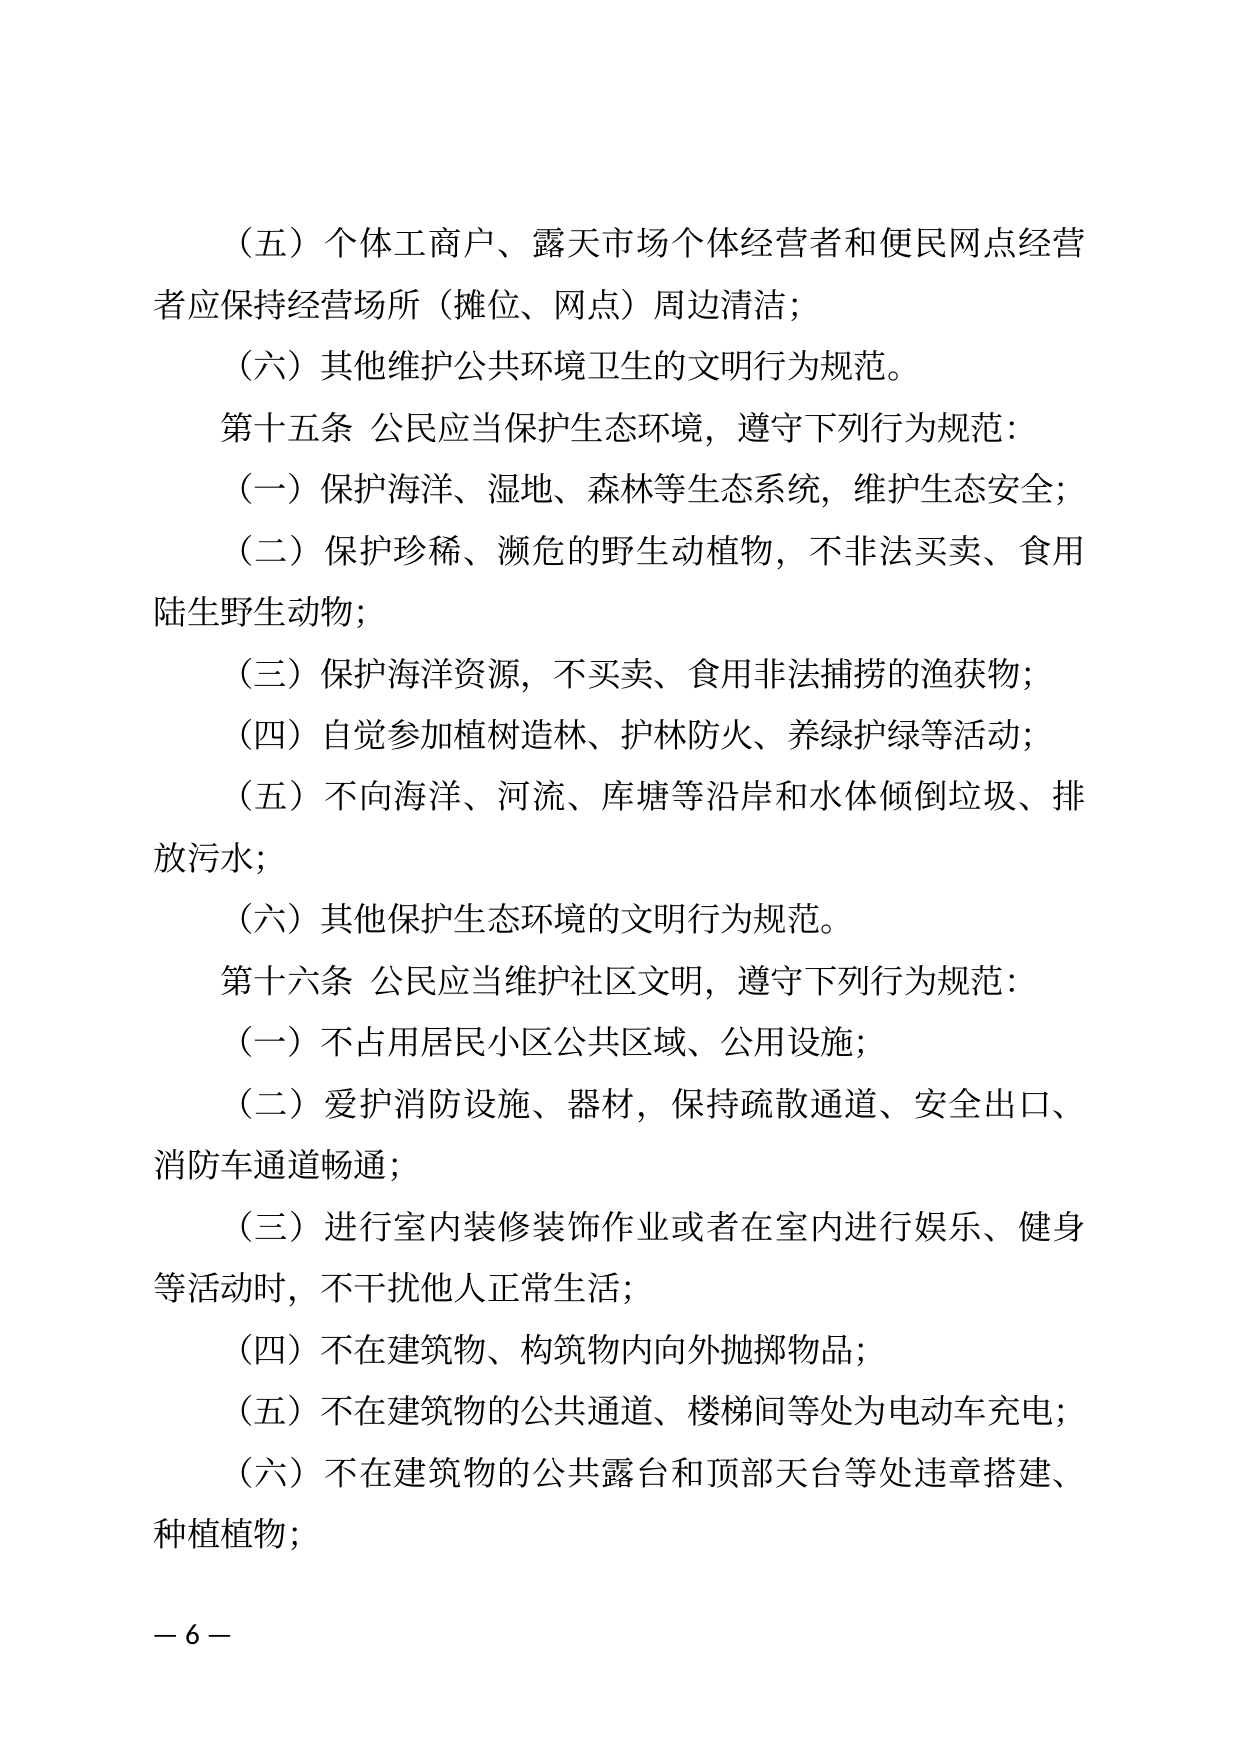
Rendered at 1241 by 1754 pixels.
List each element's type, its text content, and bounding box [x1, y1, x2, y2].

text 第十五条 公民应当保护生态环境，遵守下列行为规范： [153, 391, 1087, 452]
text （四）不在建筑物、构筑物内向外抛掷物品； [153, 1313, 1087, 1374]
text （二）爱护消防设施、器材，保持疏散通道、安全出口、消防车通道畅通； [153, 1067, 1087, 1190]
text （五）不在建筑物的公共通道、楼梯间等处为电动车充电； [153, 1374, 1087, 1436]
text （三）进行室内装修装饰作业或者在室内进行娱乐、健身等活动时，不干扰他人正常生活； [153, 1190, 1087, 1313]
text （四）自觉参加植树造林、护林防火、养绿护绿等活动； [153, 698, 1087, 760]
text （六）其他保护生态环境的文明行为规范。 [153, 883, 1087, 944]
text （五）个体工商户、露天市场个体经营者和便民网点经营者应保持经营场所（摊位、网点）周边清洁； [153, 207, 1087, 329]
text （一）保护海洋、湿地、森林等生态系统，维护生态安全； [153, 452, 1087, 514]
text （六）其他维护公共环境卫生的文明行为规范。 [153, 329, 1087, 391]
text （三）保护海洋资源，不买卖、食用非法捕捞的渔获物； [153, 637, 1087, 698]
text （一）不占用居民小区公共区域、公用设施； [153, 1006, 1087, 1067]
text （五）不向海洋、河流、库塘等沿岸和水体倾倒垃圾、排放污水； [153, 760, 1087, 883]
text 第十六条 公民应当维护社区文明，遵守下列行为规范： [153, 944, 1087, 1006]
text （六）不在建筑物的公共露台和顶部天台等处违章搭建、种植植物； [153, 1436, 1087, 1559]
text （二）保护珍稀、濒危的野生动植物，不非法买卖、食用陆生野生动物； [153, 514, 1087, 637]
